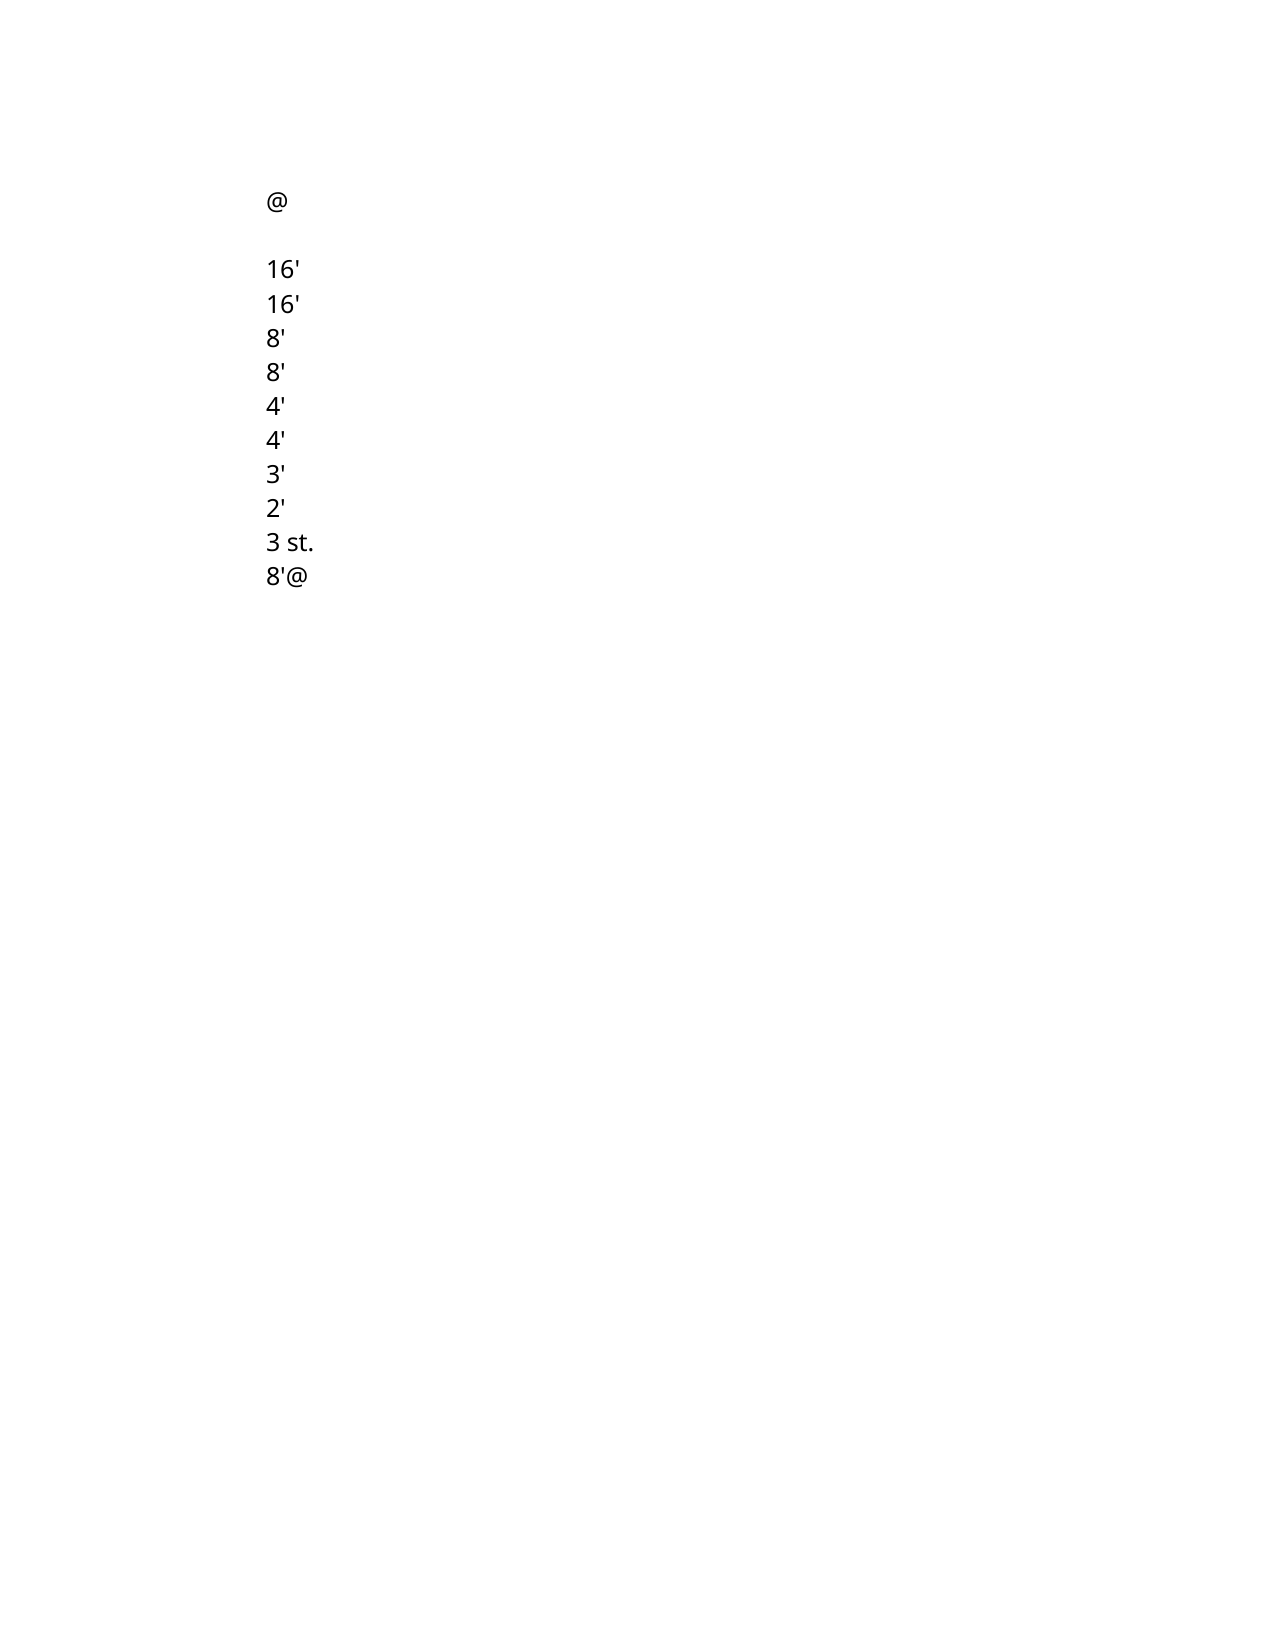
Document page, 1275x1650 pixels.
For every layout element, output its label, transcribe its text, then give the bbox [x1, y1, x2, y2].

text 8' [266, 354, 1098, 388]
text 3 st. [266, 525, 1098, 559]
text 4' [266, 422, 1098, 457]
text 16' [266, 286, 1098, 320]
text 8' [266, 320, 1098, 354]
text 2' [266, 491, 1098, 525]
text 8'@ [266, 559, 1098, 593]
text @ [266, 184, 1098, 218]
text 16' [266, 252, 1098, 286]
text 4' [266, 388, 1098, 422]
text 3' [266, 457, 1098, 491]
